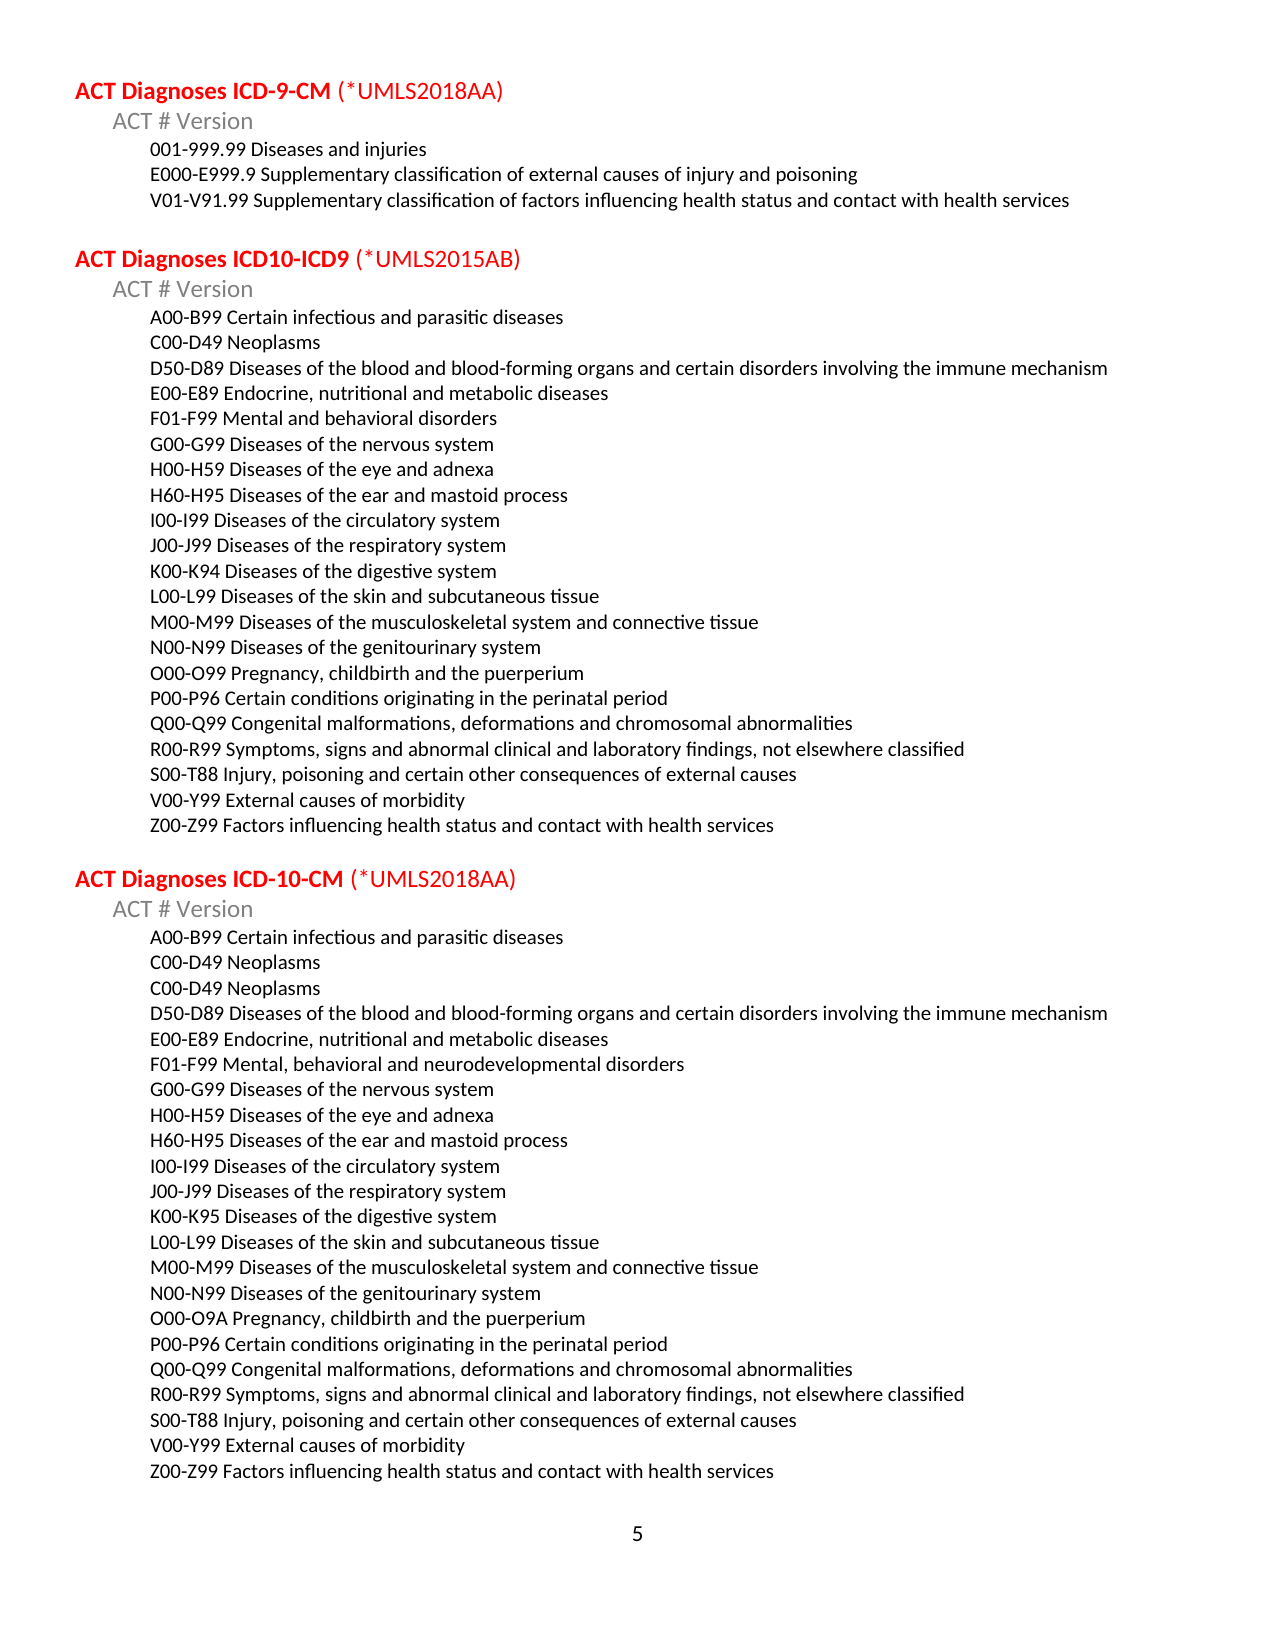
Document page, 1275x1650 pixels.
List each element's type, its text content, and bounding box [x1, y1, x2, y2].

text I00-I99 Diseases of the circulatory system [112, 1153, 1200, 1178]
text V01-V91.99 Supplementary classification of factors influencing health status and contact with health services [112, 187, 1200, 212]
text C00-D49 Neoplasms [112, 329, 1200, 355]
text Z00-Z99 Factors influencing health status and contact with health services [112, 812, 1200, 838]
text R00-R99 Symptoms, signs and abnormal clinical and laboratory findings, not elsewhere classified [112, 736, 1200, 761]
text A00-B99 Certain infectious and parasitic diseases [75, 924, 1200, 949]
text H60-H95 Diseases of the ear and mastoid process [112, 1127, 1200, 1153]
text A00-B99 Certain infectious and parasitic diseases [112, 304, 1200, 329]
text ACT Diagnoses ICD10-ICD9 (*UMLS2015AB) [75, 243, 1200, 273]
text K00-K95 Diseases of the digestive system [112, 1204, 1200, 1229]
text G00-G99 Diseases of the nervous system [112, 431, 1200, 456]
text E00-E89 Endocrine, nutritional and metabolic diseases [112, 380, 1200, 406]
text J00-J99 Diseases of the respiratory system [112, 1178, 1200, 1204]
text ACT # Version [75, 106, 1200, 136]
text I00-I99 Diseases of the circulatory system [112, 507, 1200, 533]
text C00-D49 Neoplasms [75, 975, 1200, 1000]
text V00-Y99 External causes of morbidity [112, 1432, 1200, 1458]
text O00-O99 Pregnancy, childbirth and the puerperium [112, 660, 1200, 685]
text E000-E999.9 Supplementary classification of external causes of injury and poisoning [75, 161, 1200, 187]
text ACT Diagnoses ICD-9-CM (*UMLS2018AA) [75, 75, 1200, 106]
text P00-P96 Certain conditions originating in the perinatal period [112, 1331, 1200, 1356]
text G00-G99 Diseases of the nervous system [112, 1077, 1200, 1102]
text V00-Y99 External causes of morbidity [112, 787, 1200, 812]
text R00-R99 Symptoms, signs and abnormal clinical and laboratory findings, not elsewhere classified [112, 1382, 1200, 1407]
text F01-F99 Mental and behavioral disorders [112, 406, 1200, 431]
text H00-H59 Diseases of the eye and adnexa [112, 456, 1200, 482]
text J00-J99 Diseases of the respiratory system [112, 533, 1200, 558]
text S00-T88 Injury, poisoning and certain other consequences of external causes [112, 761, 1200, 787]
text Q00-Q99 Congenital malformations, deformations and chromosomal abnormalities [112, 1356, 1200, 1382]
text D50-D89 Diseases of the blood and blood-forming organs and certain disorders involving the immune mechanism [112, 355, 1200, 380]
text H00-H59 Diseases of the eye and adnexa [112, 1102, 1200, 1127]
text O00-O9A Pregnancy, childbirth and the puerperium [112, 1305, 1200, 1331]
text P00-P96 Certain conditions originating in the perinatal period [112, 685, 1200, 711]
text F01-F99 Mental, behavioral and neurodevelopmental disorders [112, 1051, 1200, 1077]
text S00-T88 Injury, poisoning and certain other consequences of external causes [112, 1407, 1200, 1432]
text M00-M99 Diseases of the musculoskeletal system and connective tissue [112, 1254, 1200, 1280]
text ACT # Version [75, 273, 1200, 304]
text 001-999.99 Diseases and injuries [75, 136, 1200, 161]
text ACT Diagnoses ICD-10-CM (*UMLS2018AA) [75, 863, 1200, 893]
text M00-M99 Diseases of the musculoskeletal system and connective tissue [112, 609, 1200, 634]
text N00-N99 Diseases of the genitourinary system [112, 1280, 1200, 1305]
text Q00-Q99 Congenital malformations, deformations and chromosomal abnormalities [112, 711, 1200, 736]
text C00-D49 Neoplasms [112, 949, 1200, 975]
text E00-E89 Endocrine, nutritional and metabolic diseases [112, 1026, 1200, 1051]
text N00-N99 Diseases of the genitourinary system [112, 634, 1200, 660]
text Z00-Z99 Factors influencing health status and contact with health services [112, 1458, 1200, 1483]
text D50-D89 Diseases of the blood and blood-forming organs and certain disorders involving the immune mechanism [112, 1000, 1200, 1026]
text L00-L99 Diseases of the skin and subcutaneous tissue [112, 583, 1200, 609]
text K00-K94 Diseases of the digestive system [112, 558, 1200, 583]
text ACT # Version [75, 893, 1200, 924]
text H60-H95 Diseases of the ear and mastoid process [112, 482, 1200, 507]
text L00-L99 Diseases of the skin and subcutaneous tissue [112, 1229, 1200, 1254]
